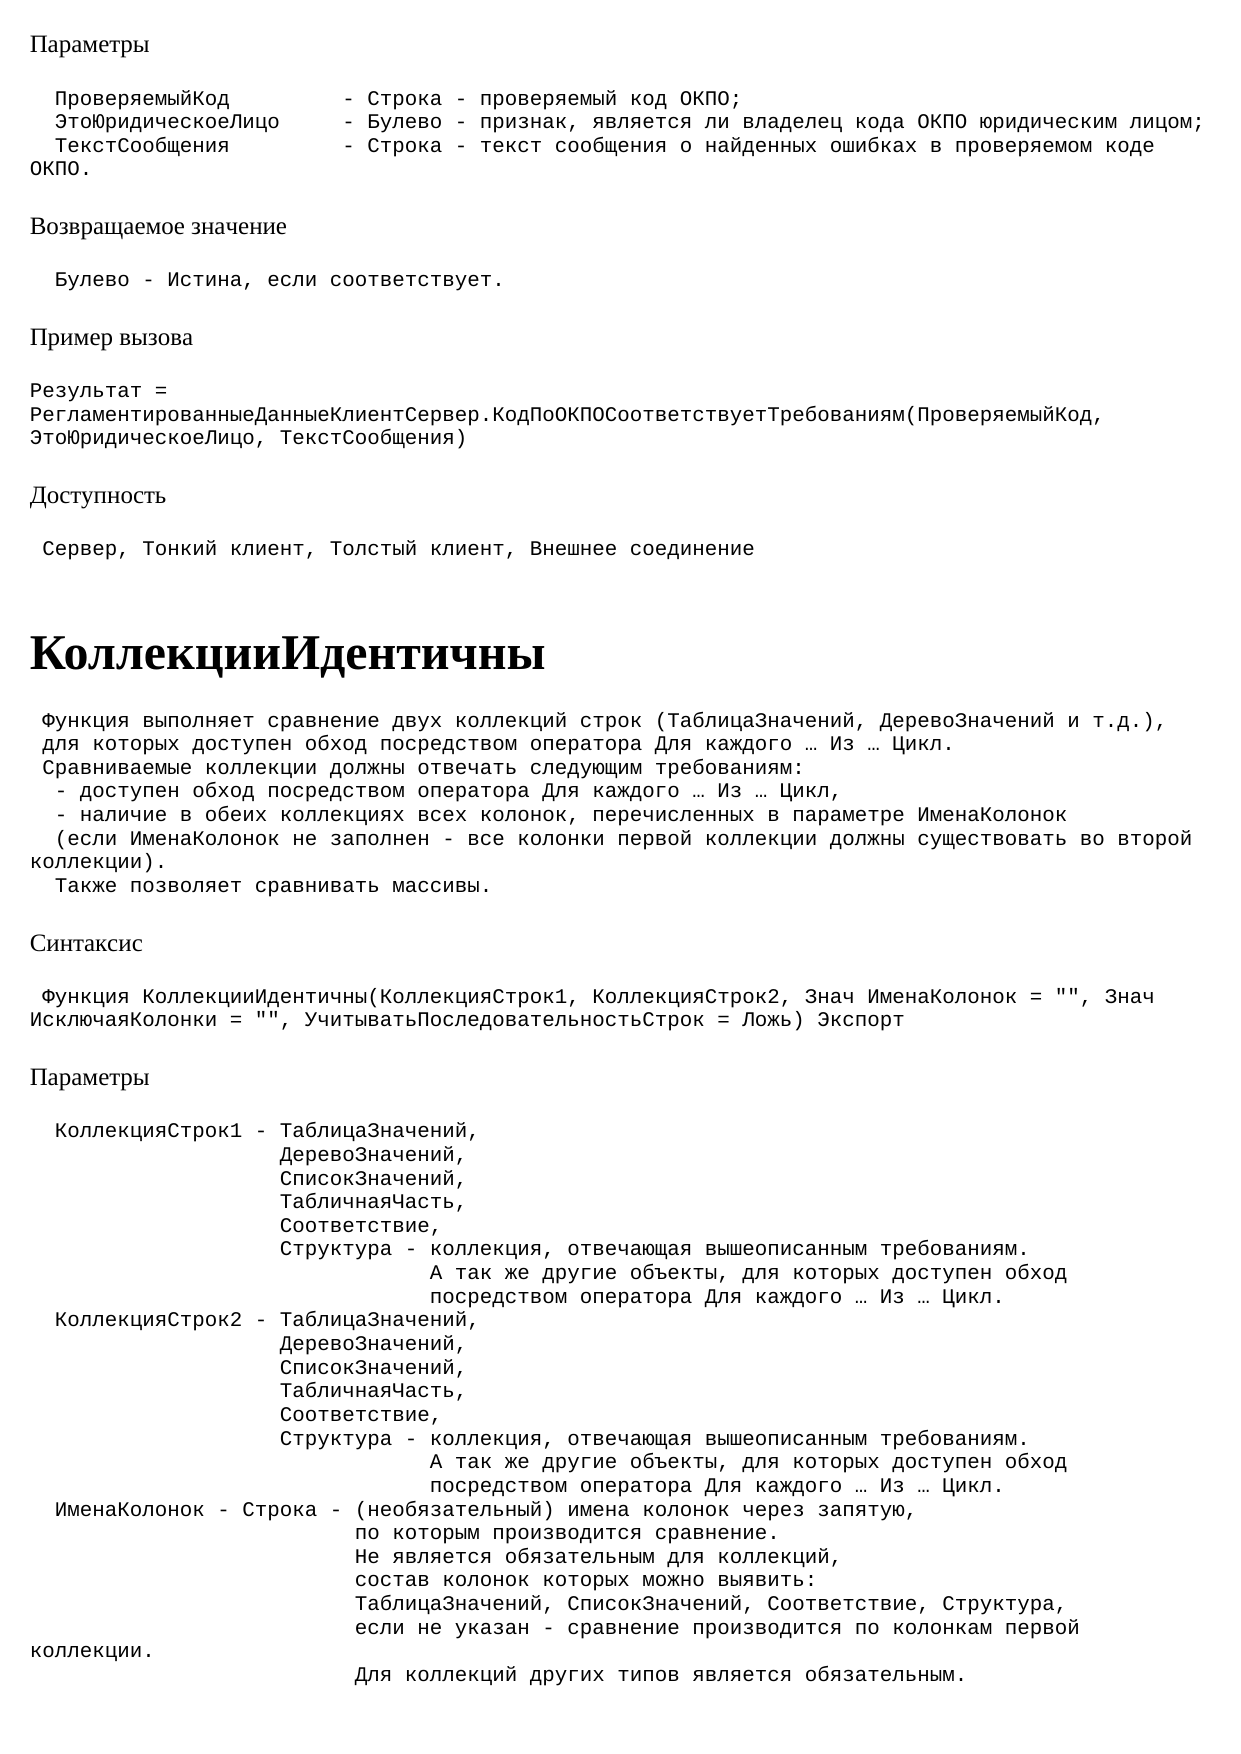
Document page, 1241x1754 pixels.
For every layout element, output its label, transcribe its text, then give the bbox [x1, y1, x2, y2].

text для которых доступен обход посредством оператора Для каждого … Из … Цикл. [29, 733, 1211, 757]
text - наличие в обеих коллекциях всех колонок, перечисленных в параметре ИменаКолонок [29, 804, 1211, 828]
text КоллекцияСтрок1 - ТаблицаЗначений, [29, 1120, 1211, 1144]
text Также позволяет сравнивать массивы. [29, 875, 1211, 899]
text ТабличнаяЧасть, [29, 1191, 1211, 1215]
text ИменаКолонок - Строка - (необязательный) имена колонок через запятую, [29, 1498, 1211, 1522]
text - доступен обход посредством оператора Для каждого … Из … Цикл, [29, 781, 1211, 804]
text состав колонок которых можно выявить: [29, 1569, 1211, 1593]
text Сервер, Тонкий клиент, Толстый клиент, Внешнее соединение [29, 538, 1211, 562]
text Функция выполняет сравнение двух коллекций строк (ТаблицаЗначений, ДеревоЗначений и т.д.), [29, 709, 1211, 733]
text ЭтоЮридическоеЛицо - Булево - признак, является ли владелец кода ОКПО юридическим лицом; [29, 111, 1211, 135]
text Доступность [29, 480, 1211, 509]
text ДеревоЗначений, [29, 1144, 1211, 1167]
text ДеревоЗначений, [29, 1333, 1211, 1357]
text Синтаксис [29, 928, 1211, 957]
text ПроверяемыйКод - Строка - проверяемый код ОКПО; [29, 87, 1211, 111]
text СписокЗначений, [29, 1167, 1211, 1191]
text по которым производится сравнение. [29, 1522, 1211, 1546]
text СписокЗначений, [29, 1357, 1211, 1380]
text посредством оператора Для каждого … Из … Цикл. [29, 1475, 1211, 1498]
text Возвращаемое значение [29, 211, 1211, 240]
text посредством оператора Для каждого … Из … Цикл. [29, 1286, 1211, 1309]
text А так же другие объекты, для которых доступен обход [29, 1451, 1211, 1475]
text Параметры [29, 1062, 1211, 1091]
text Не является обязательным для коллекций, [29, 1546, 1211, 1569]
text ТабличнаяЧасть, [29, 1380, 1211, 1404]
text Пример вызова [29, 322, 1211, 351]
text Сравниваемые коллекции должны отвечать следующим требованиям: [29, 757, 1211, 781]
subtitle КоллекцииИдентичны [29, 623, 1211, 680]
text Соответствие, [29, 1404, 1211, 1428]
text КоллекцияСтрок2 - ТаблицаЗначений, [29, 1309, 1211, 1333]
text Структура - коллекция, отвечающая вышеописанным требованиям. [29, 1238, 1211, 1262]
text ТекстСообщения - Строка - текст сообщения о найденных ошибках в проверяемом коде ОКПО. [29, 135, 1211, 182]
text Соответствие, [29, 1215, 1211, 1238]
text Булево - Истина, если соответствует. [29, 269, 1211, 293]
text Структура - коллекция, отвечающая вышеописанным требованиям. [29, 1428, 1211, 1451]
text Параметры [29, 29, 1211, 58]
text Результат = РегламентированныеДанныеКлиентСервер.КодПоОКПОСоответствуетТребованиям(ПроверяемыйКод, ЭтоЮридическоеЛицо, ТекстСообщения) [29, 380, 1211, 451]
text (если ИменаКолонок не заполнен - все колонки первой коллекции должны существовать во второй коллекции). [29, 828, 1211, 875]
text А так же другие объекты, для которых доступен обход [29, 1262, 1211, 1286]
text Функция КоллекцииИдентичны(КоллекцияСтрок1, КоллекцияСтрок2, Знач ИменаКолонок = "", Знач ИсключаяКолонки = "", УчитыватьПоследовательностьСтрок = Ложь) Экспорт [29, 986, 1211, 1033]
text если не указан - сравнение производится по колонкам первой коллекции. [29, 1617, 1211, 1664]
text Для коллекций других типов является обязательным. [29, 1664, 1211, 1688]
text ТаблицаЗначений, СписокЗначений, Соответствие, Структура, [29, 1593, 1211, 1617]
